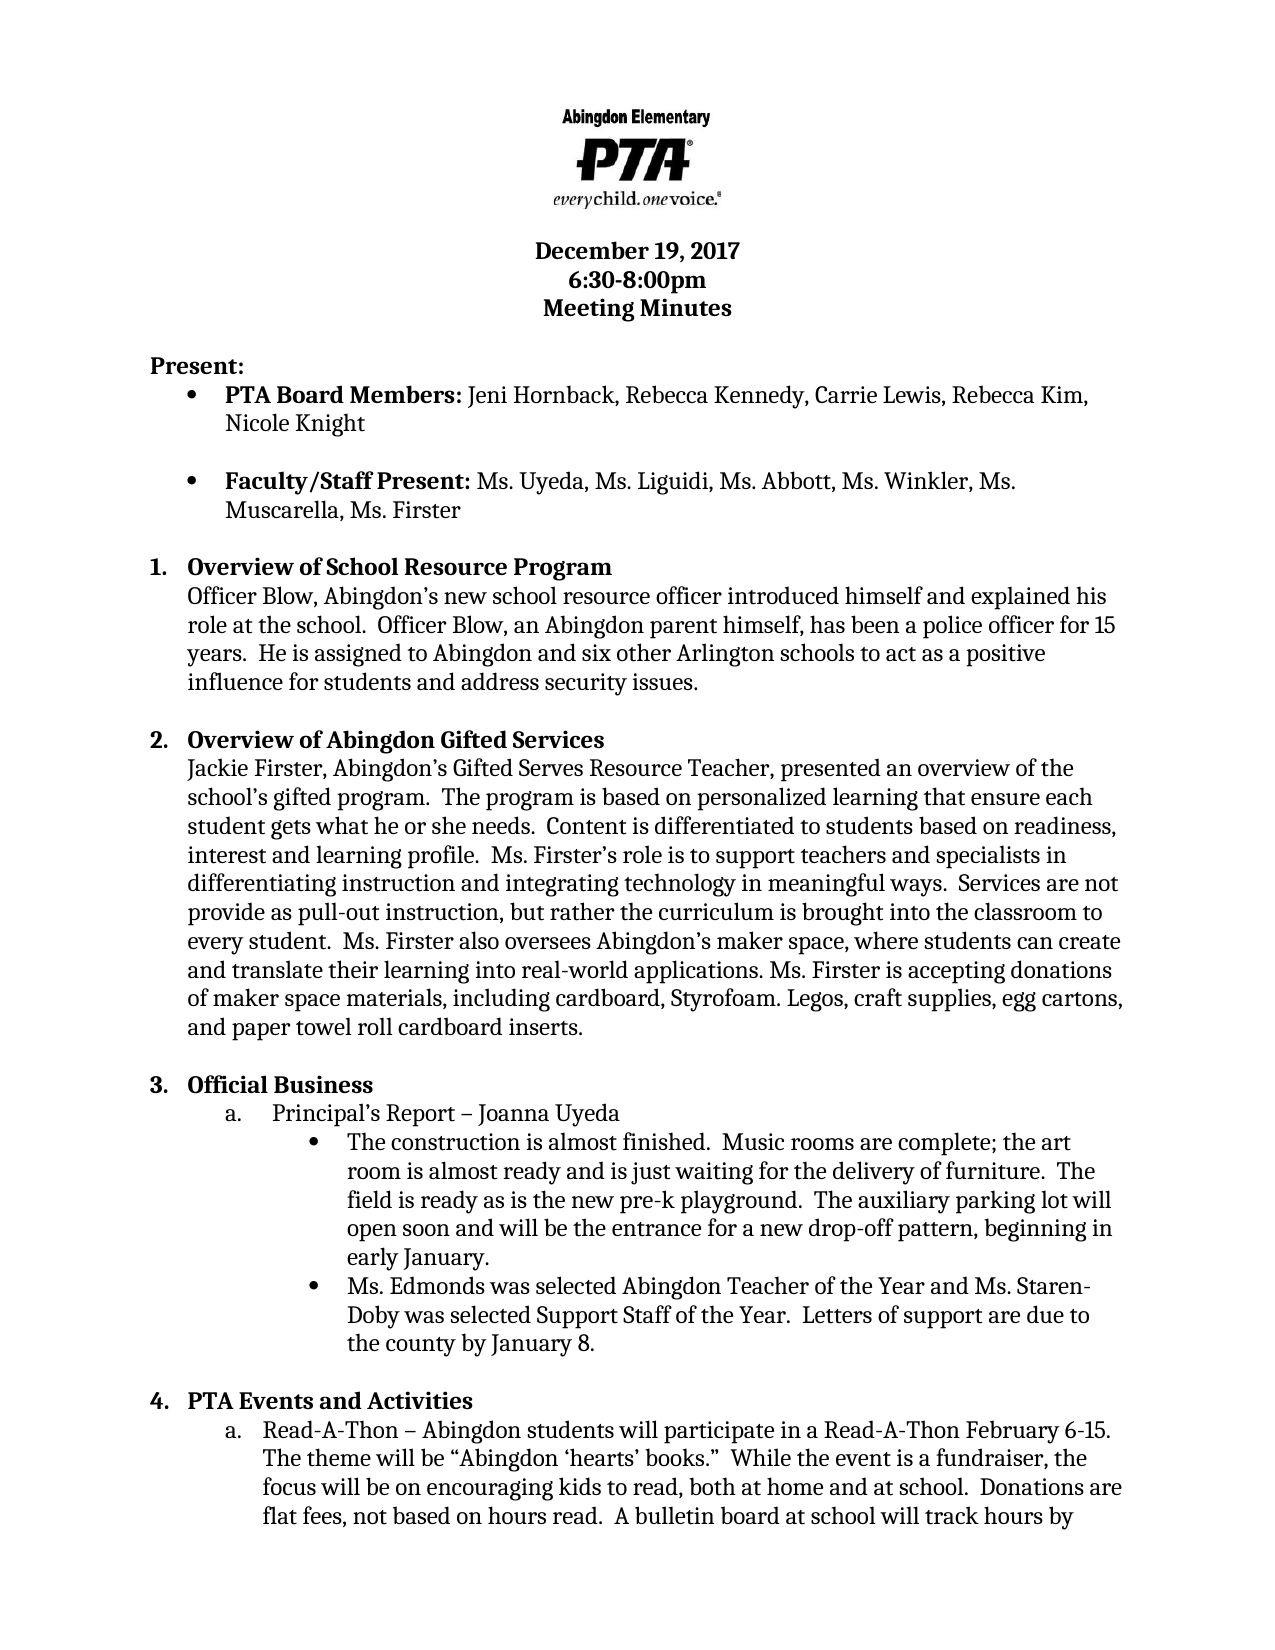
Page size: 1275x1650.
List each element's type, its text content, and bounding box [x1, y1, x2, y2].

list Overview of School Resource Program [150, 553, 1125, 582]
list Ms. Edmonds was selected Abingdon Teacher of the Year and Ms. Staren-Doby was selected Support Staff of the Year. Letters of support are due to the county by January 8. [309, 1272, 1125, 1358]
text Meeting Minutes [150, 294, 1125, 323]
text Present: [150, 352, 1125, 381]
text December 19, 2017 [150, 237, 1125, 266]
list PTA Board Members: Jeni Hornback, Rebecca Kennedy, Carrie Lewis, Rebecca Kim, Nicole Knight [187, 381, 1125, 438]
list Overview of Abingdon Gifted Services [150, 726, 1125, 754]
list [225, 1416, 1125, 1531]
list Jackie Firster, Abingdon’s Gifted Serves Resource Teacher, presented an overview of the school’s gifted program. The program is based on personalized learning that ensure each student gets what he or she needs. Content is differentiated to students based on readiness, interest and learning profile. Ms. Firster’s role is to support teachers and specialists in differentiating instruction and integrating technology in meaningful ways. Services are not provide as pull-out instruction, but rather the curriculum is brought into the classroom to every student. Ms. Firster also oversees Abingdon’s maker space, where students can create and translate their learning into real-world applications. Ms. Firster is accepting donations of maker space materials, including cardboard, Styrofoam. Legos, craft supplies, egg cartons, and paper towel roll cardboard inserts. [187, 754, 1125, 1042]
list Principal’s Report – Joanna Uyeda [225, 1099, 1125, 1128]
list Officer Blow, Abingdon’s new school resource officer introduced himself and explained his role at the school. Officer Blow, an Abingdon parent himself, has been a police officer for 15 years. He is assigned to Abingdon and six other Arlington schools to act as a positive influence for students and address security issues. [187, 582, 1125, 697]
list The construction is almost finished. Music rooms are complete; the art room is almost ready and is just waiting for the delivery of furniture. The field is ready as is the new pre-k playground. The auxiliary parking lot will open soon and will be the entrance for a new drop-off pattern, beginning in early January. [309, 1128, 1125, 1272]
picture [553, 105, 722, 209]
text 6:30-8:00pm [150, 266, 1125, 294]
list Faculty/Staff Present: Ms. Uyeda, Ms. Liguidi, Ms. Abbott, Ms. Winkler, Ms. Muscarella, Ms. Firster [187, 467, 1125, 524]
list PTA Events and Activities [150, 1387, 1125, 1416]
list Official Business [150, 1071, 1125, 1099]
